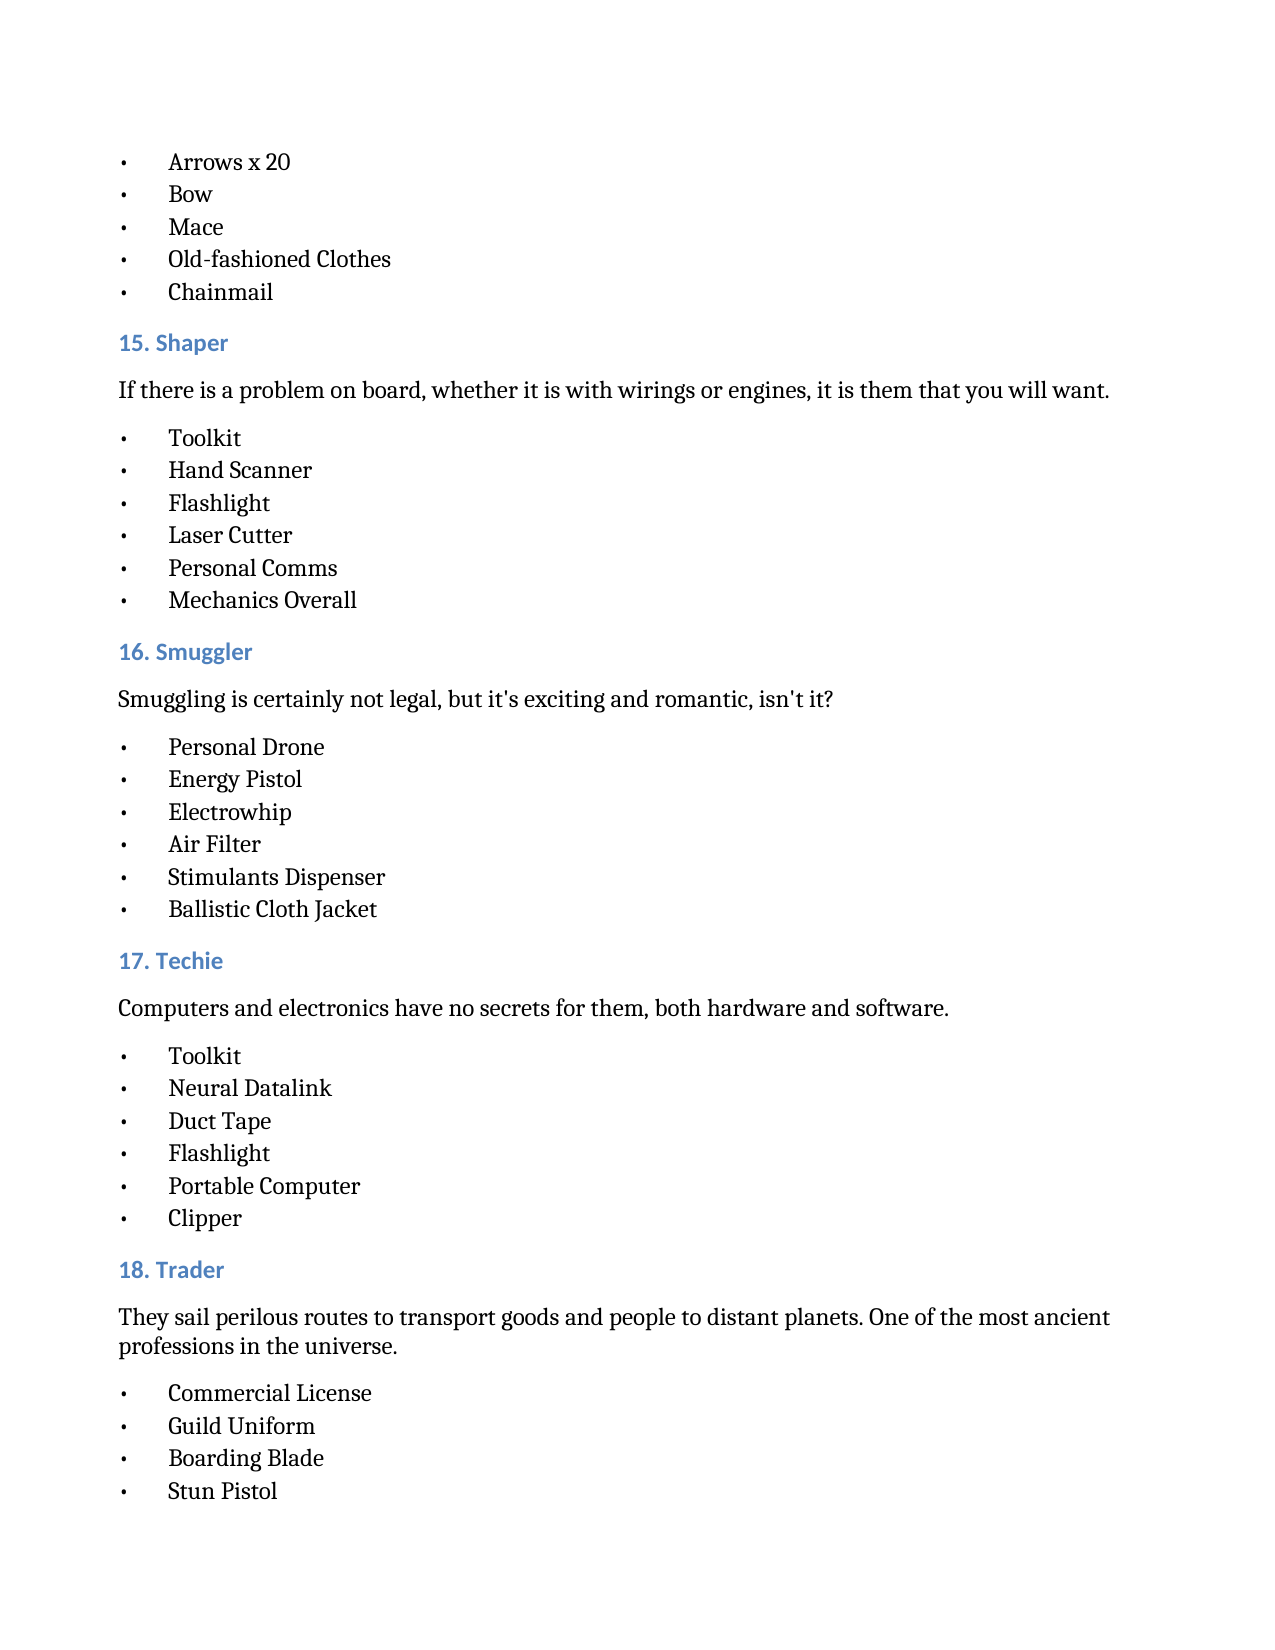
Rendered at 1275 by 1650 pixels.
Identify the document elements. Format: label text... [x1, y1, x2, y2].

list Bow [118, 180, 1157, 209]
subtitle 16. Smuggler [118, 636, 1157, 667]
list Flashlight [118, 1139, 1157, 1168]
subtitle 18. Trader [118, 1254, 1157, 1284]
list Mechanics Overall [118, 586, 1157, 615]
text If there is a problem on board, whether it is with wirings or engines, it is them that you will want. [118, 376, 1157, 405]
list Guild Uniform [118, 1412, 1157, 1441]
list Energy Pistol [118, 765, 1157, 794]
list Personal Comms [118, 554, 1157, 583]
text Computers and electronics have no secrets for them, both hardware and software. [118, 994, 1157, 1023]
list Duct Tape [118, 1107, 1157, 1135]
list Mace [118, 213, 1157, 241]
list Electrowhip [118, 798, 1157, 827]
list Neural Datalink [118, 1074, 1157, 1103]
list Laser Cutter [118, 521, 1157, 550]
list Old-fashioned Clothes [118, 245, 1157, 274]
list Hand Scanner [118, 456, 1157, 485]
list Flashlight [118, 489, 1157, 518]
list Personal Drone [118, 733, 1157, 762]
list Chainmail [118, 278, 1157, 306]
list Ballistic Cloth Jacket [118, 895, 1157, 924]
list Air Filter [118, 830, 1157, 859]
list Arrows x 20 [118, 148, 1157, 176]
list Stun Pistol [118, 1477, 1157, 1506]
text Smuggling is certainly not legal, but it's exciting and romantic, isn't it? [118, 685, 1157, 714]
list Portable Computer [118, 1172, 1157, 1200]
list Toolkit [118, 424, 1157, 453]
list Toolkit [118, 1042, 1157, 1070]
list Commercial License [118, 1379, 1157, 1408]
subtitle 15. Shaper [118, 327, 1157, 358]
list Boarding Blade [118, 1444, 1157, 1473]
text They sail perilous routes to transport goods and people to distant planets. One of the most ancient professions in the universe. [118, 1303, 1157, 1361]
subtitle 17. Techie [118, 945, 1157, 975]
list Clipper [118, 1204, 1157, 1233]
list Stimulants Dispenser [118, 863, 1157, 892]
